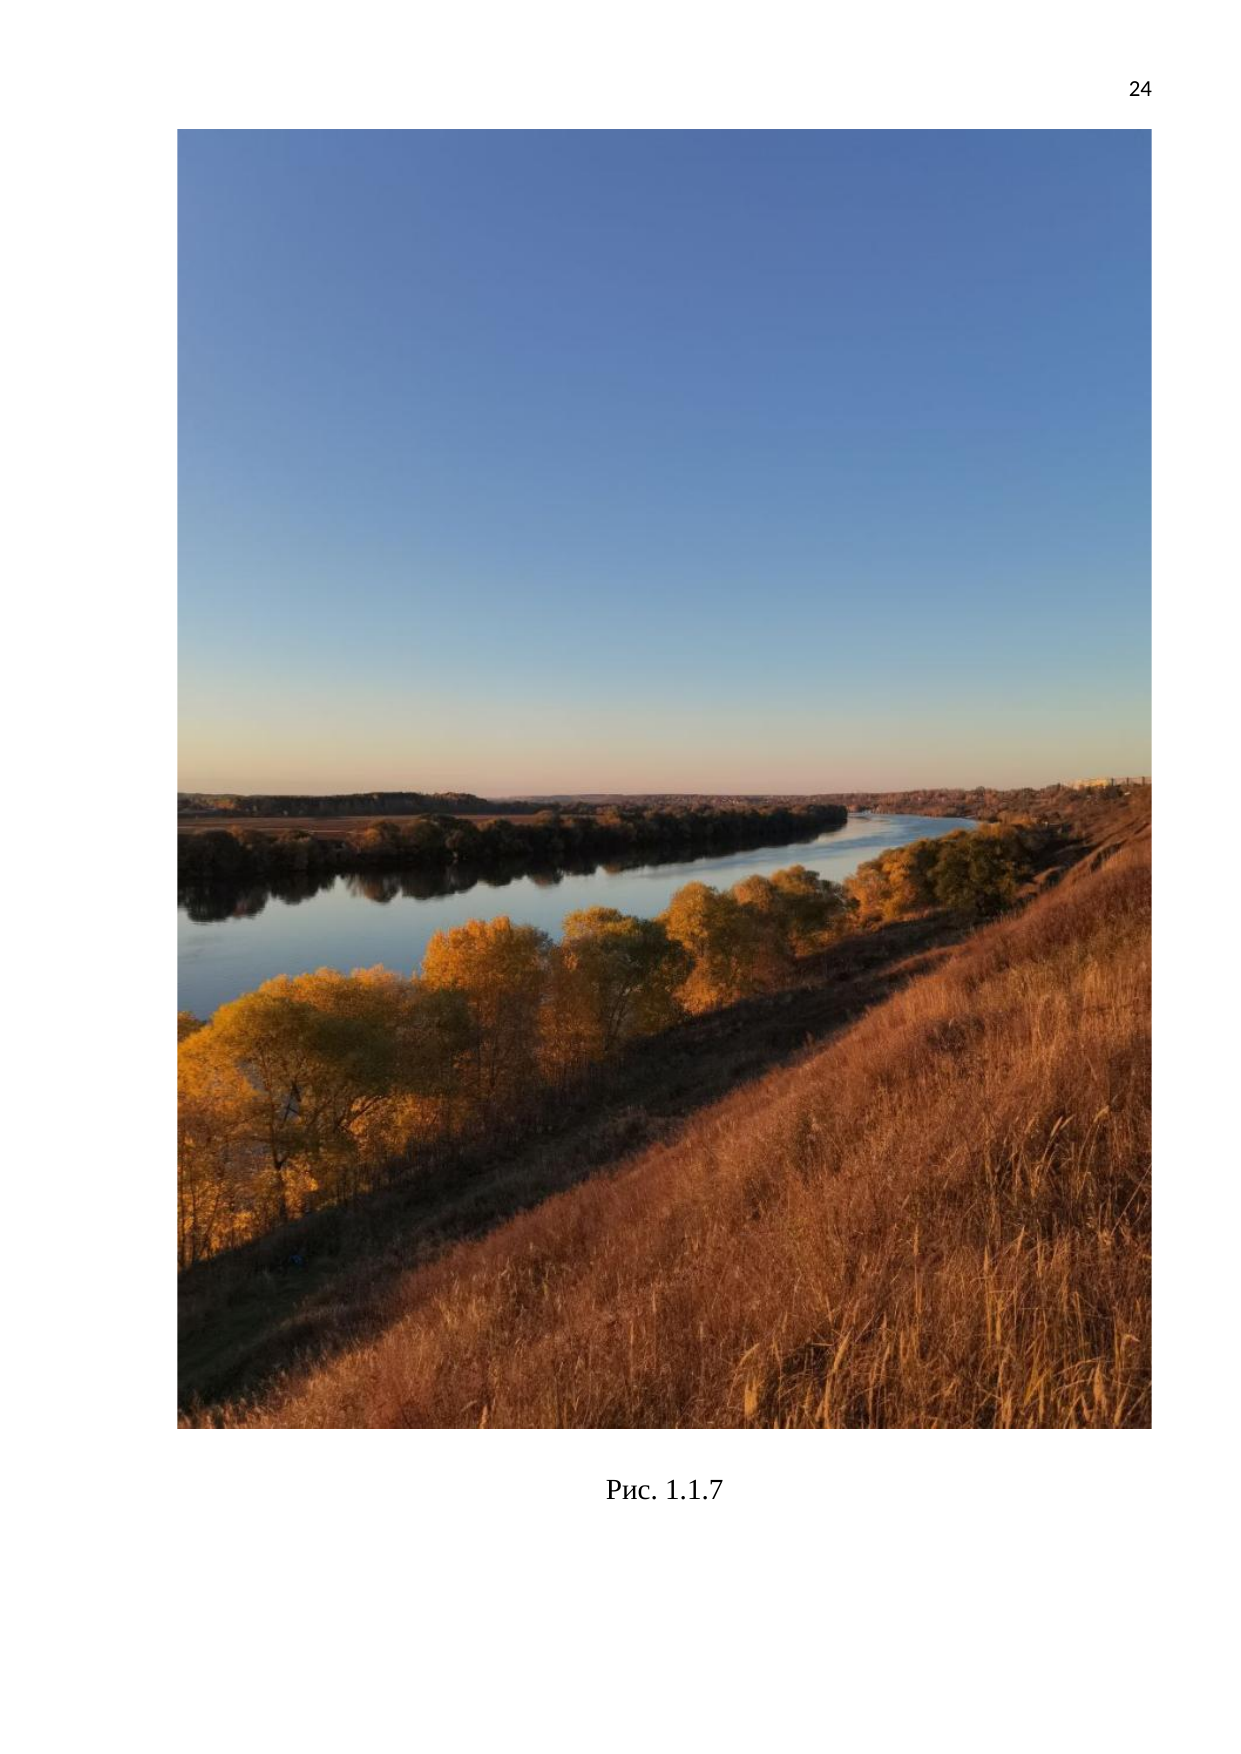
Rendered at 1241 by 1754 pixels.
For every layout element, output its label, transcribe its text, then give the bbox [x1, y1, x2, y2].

text Рис. 1.1.7 [177, 1472, 1152, 1506]
picture [177, 129, 1152, 1429]
